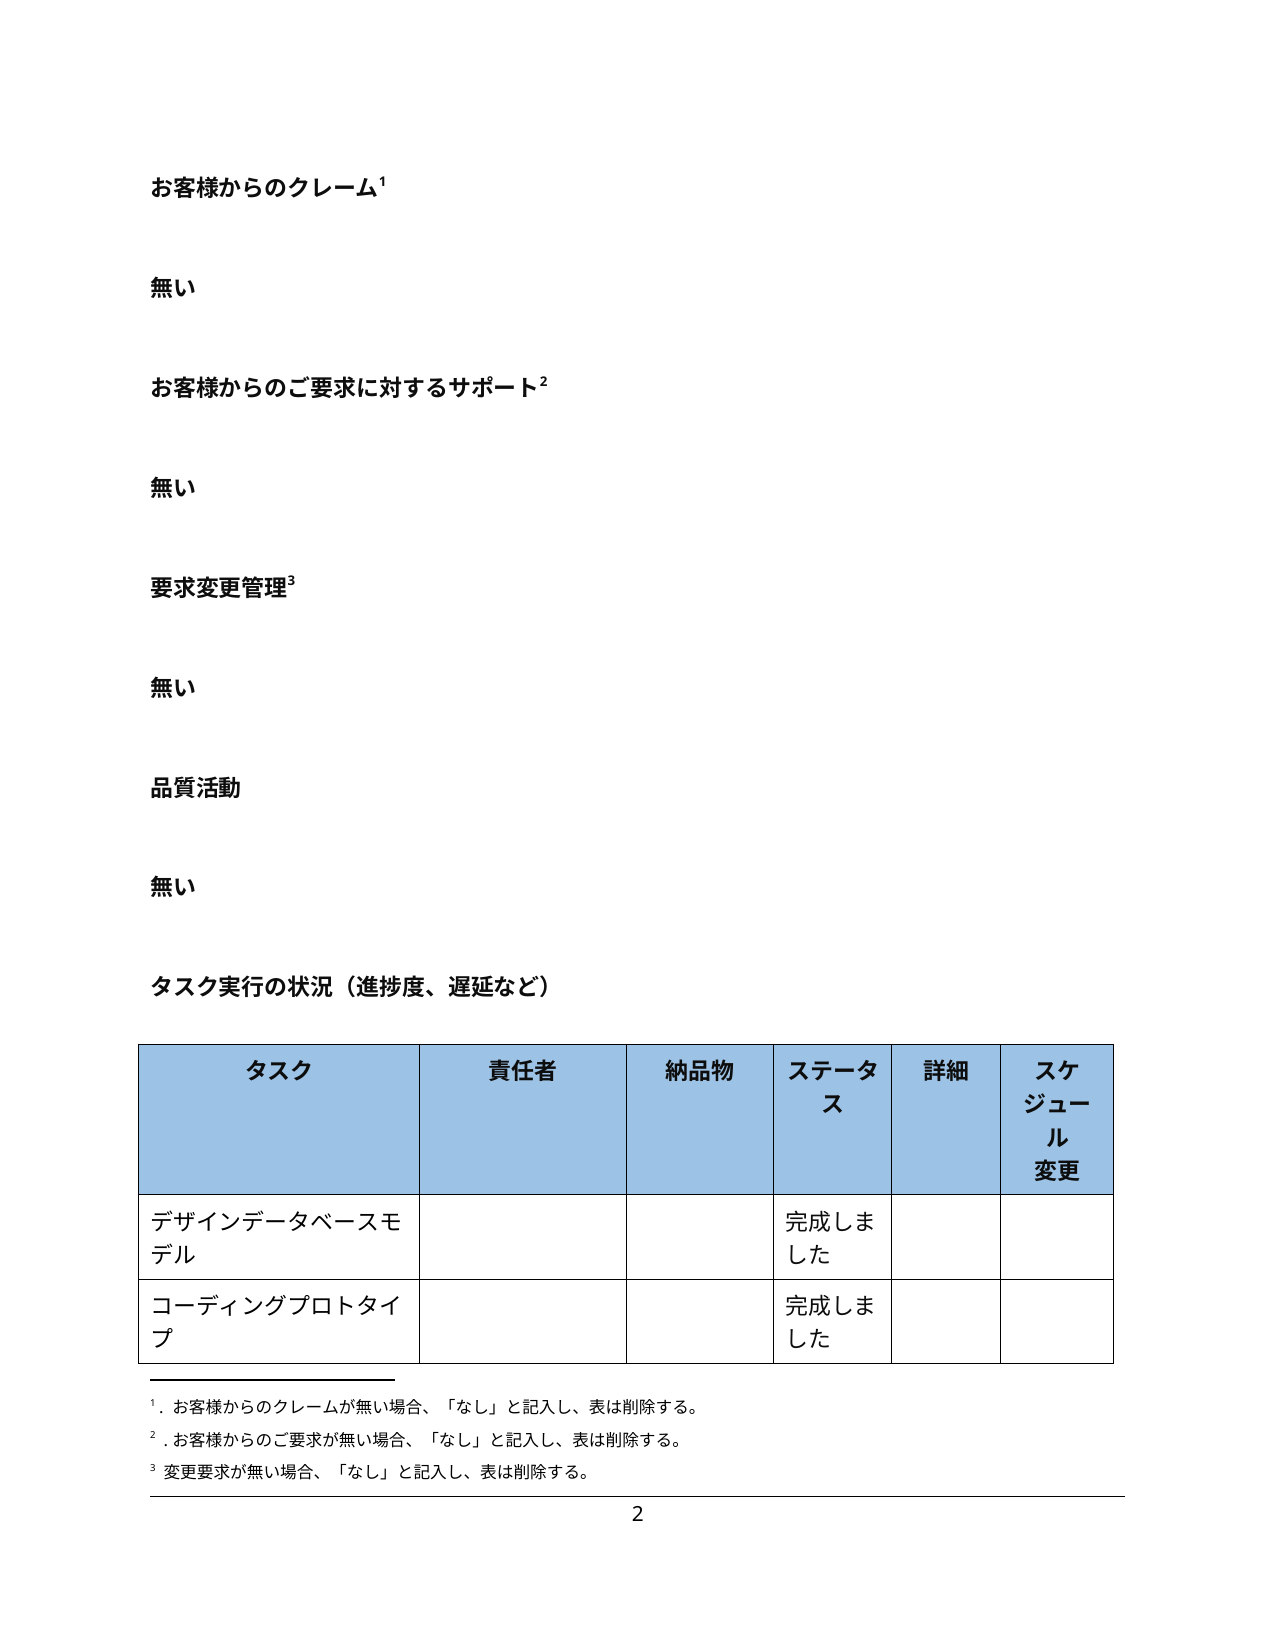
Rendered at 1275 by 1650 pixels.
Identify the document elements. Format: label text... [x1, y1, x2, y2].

table_header 納品物 [627, 1045, 773, 1194]
subtitle 品質活動 [150, 769, 1125, 803]
table_cell [627, 1280, 773, 1363]
subtitle お客様からのご要求に対するサポート [150, 370, 1125, 403]
table_cell [1001, 1280, 1113, 1363]
table_cell [627, 1195, 773, 1279]
table_header 詳細 [892, 1045, 1000, 1194]
table_cell [892, 1280, 1000, 1363]
table_header ステータス [774, 1045, 891, 1194]
table_cell [420, 1195, 626, 1279]
table_cell コーディングプロトタイプ [139, 1280, 419, 1363]
table_cell 完成しました [774, 1280, 891, 1363]
subtitle 無い [150, 869, 1125, 902]
subtitle 無い [150, 669, 1125, 703]
table_cell 完成しました [774, 1195, 891, 1279]
table_cell [420, 1280, 626, 1363]
table_header スケジュール 変更 [1001, 1045, 1113, 1194]
table_cell [892, 1195, 1000, 1279]
table_header タスク [139, 1045, 419, 1194]
subtitle 要求変更管理 [150, 569, 1125, 603]
subtitle 無い [150, 470, 1125, 503]
table_cell デザインデータベースモデル [139, 1195, 419, 1279]
subtitle タスク実行の状況（進捗度、遅延など） [150, 969, 1125, 1002]
subtitle お客様からのクレーム [150, 170, 1125, 203]
table_header 責任者 [420, 1045, 626, 1194]
subtitle 無い [150, 270, 1125, 303]
table_cell [1001, 1195, 1113, 1279]
